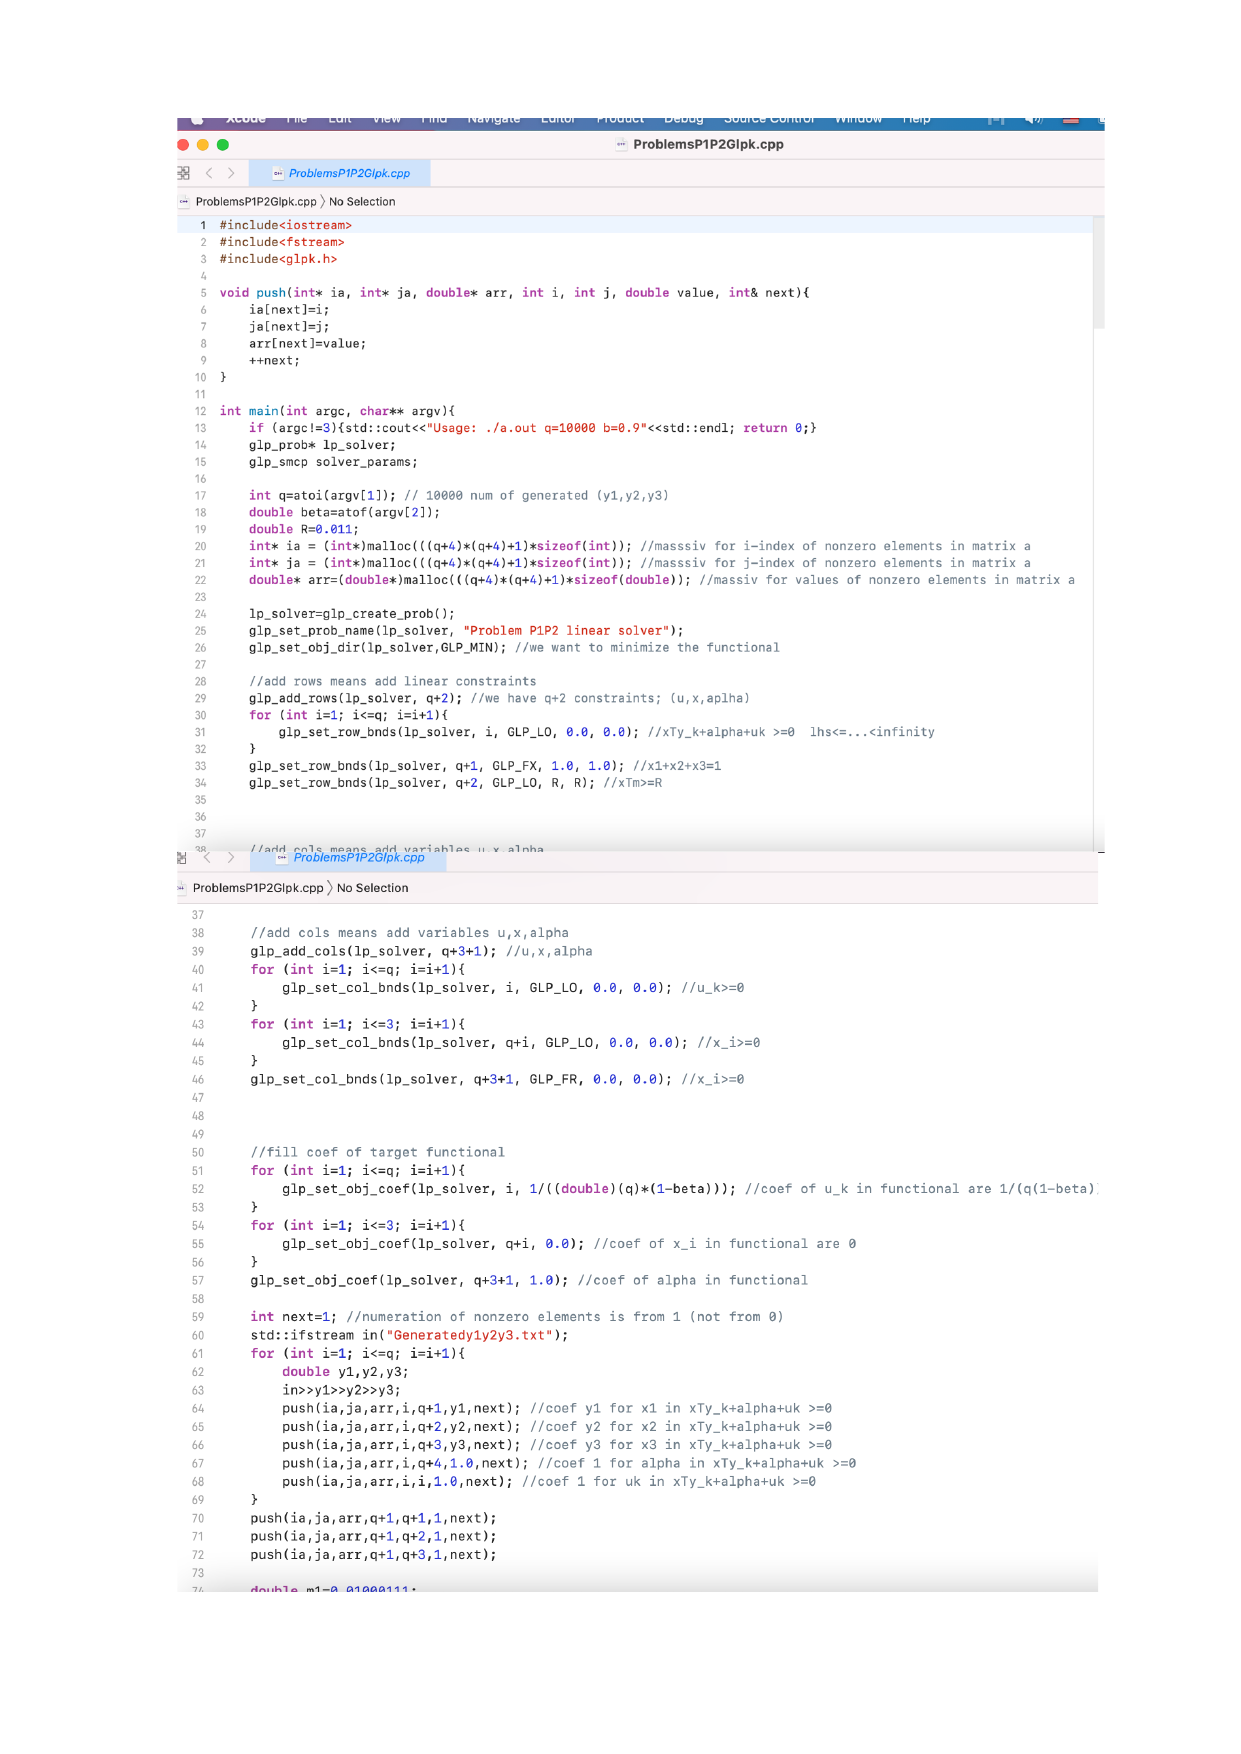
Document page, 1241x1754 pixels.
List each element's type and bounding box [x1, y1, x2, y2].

picture [177, 118, 1105, 1592]
